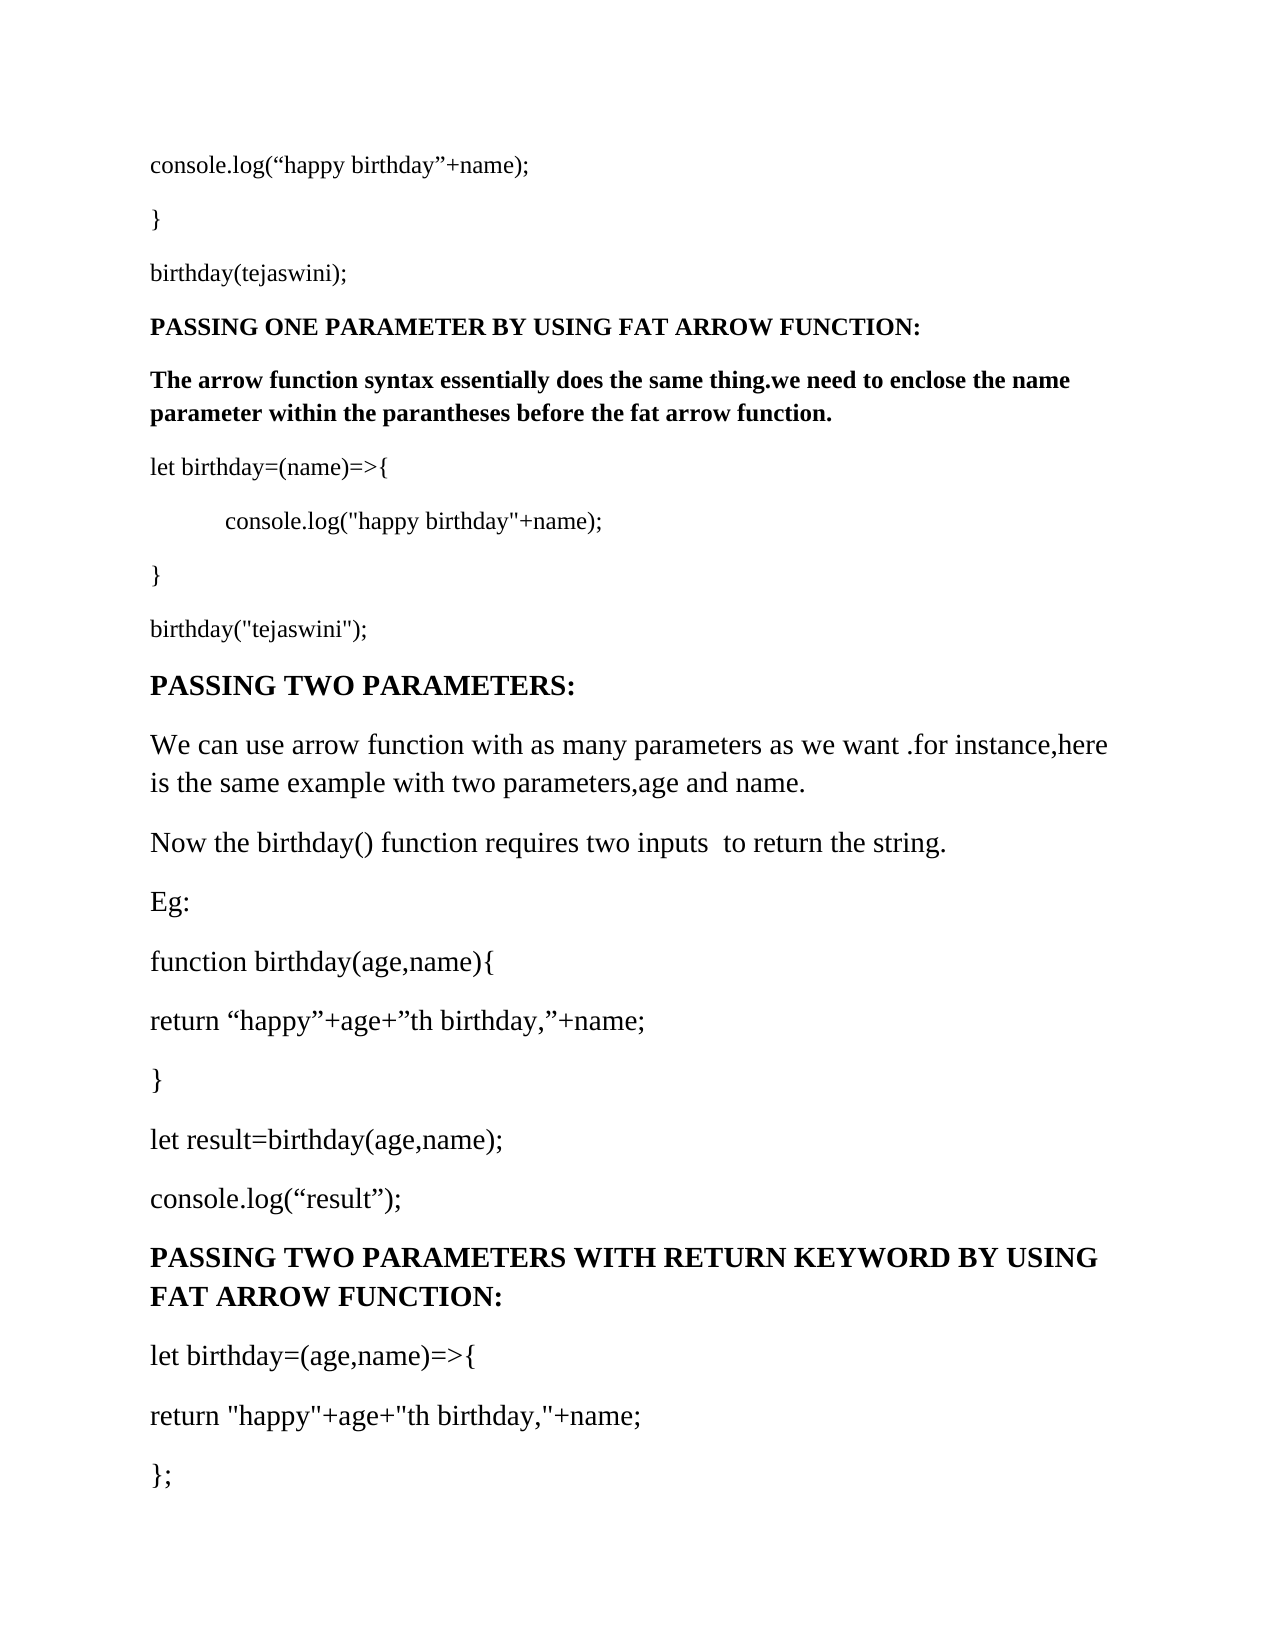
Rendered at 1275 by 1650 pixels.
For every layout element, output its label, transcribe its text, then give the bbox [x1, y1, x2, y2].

text console.log(“happy birthday”+name); [150, 150, 1125, 179]
text function birthday(age,name){ [150, 944, 1125, 977]
text let result=birthday(age,name); [150, 1122, 1125, 1155]
text birthday("tejaswini"); [150, 614, 1125, 643]
text Now the birthday() function requires two inputs to return the string. [150, 825, 1125, 858]
text PASSING ONE PARAMETER BY USING FAT ARROW FUNCTION: [150, 312, 1125, 340]
text } [150, 204, 1125, 233]
text return "happy"+age+"th birthday,"+name; [150, 1398, 1125, 1431]
text console.log(“result”); [150, 1181, 1125, 1215]
text The arrow function syntax essentially does the same thing.we need to enclose the name parameter within the parantheses before the fat arrow function. [150, 365, 1125, 427]
text let birthday=(name)=>{ [150, 452, 1125, 481]
text console.log("happy birthday"+name); [150, 506, 1125, 535]
text } [150, 560, 1125, 589]
text }; [150, 1457, 1125, 1491]
text Eg: [150, 884, 1125, 918]
text PASSING TWO PARAMETERS: [150, 668, 1125, 701]
text return “happy”+age+”th birthday,”+name; [150, 1003, 1125, 1037]
text PASSING TWO PARAMETERS WITH RETURN KEYWORD BY USING FAT ARROW FUNCTION: [150, 1241, 1125, 1313]
text let birthday=(age,name)=>{ [150, 1338, 1125, 1372]
text } [150, 1062, 1125, 1096]
text birthday(tejaswini); [150, 258, 1125, 286]
text We can use arrow function with as many parameters as we want .for instance,here is the same example with two parameters,age and name. [150, 727, 1125, 799]
